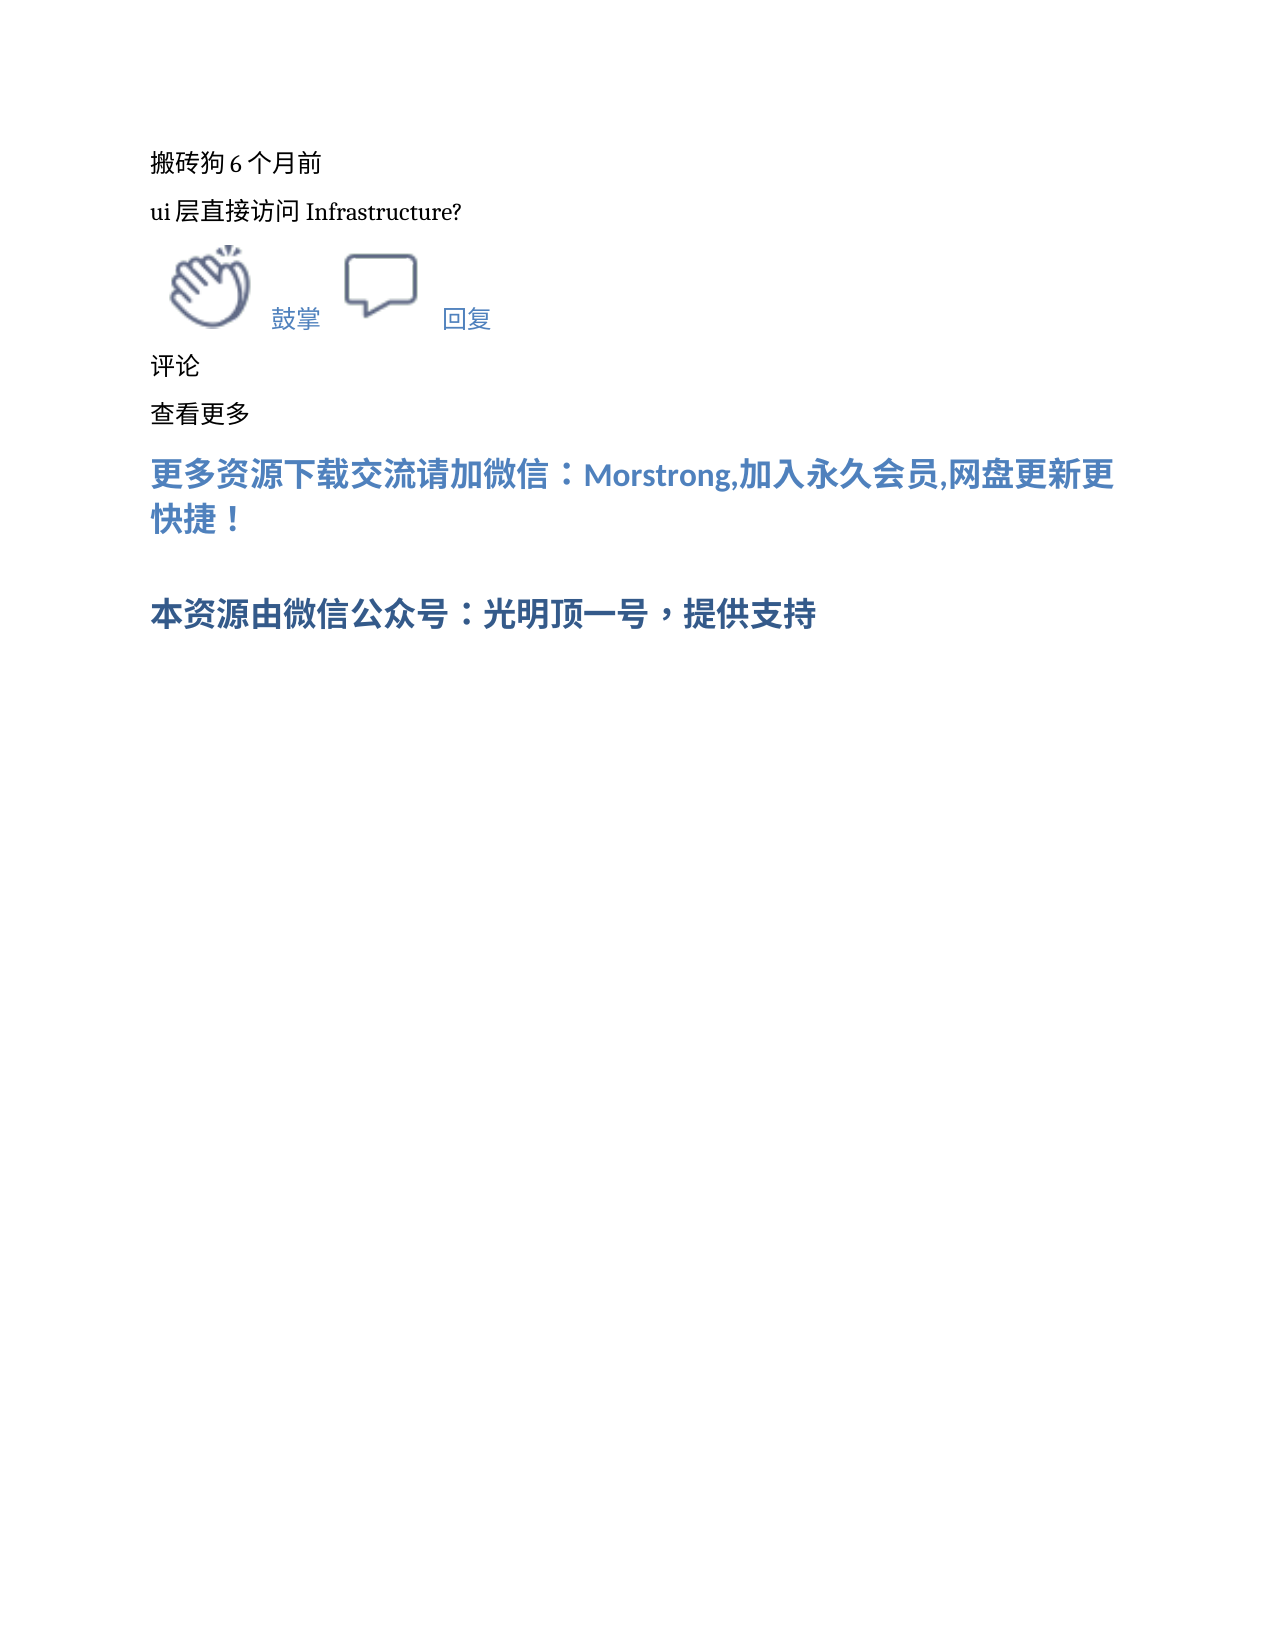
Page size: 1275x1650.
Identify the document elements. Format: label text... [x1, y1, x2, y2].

subtitle 更多资源下载交流请加微信：Morstrong,加入永久会员,网盘更新更快捷！ [150, 450, 1125, 541]
text 鼓掌回复 [150, 245, 1125, 334]
picture [168, 245, 253, 329]
text 查看更多 [150, 401, 1125, 429]
text 评论 [150, 353, 1125, 382]
text 搬砖狗6 个月前 [150, 150, 1125, 179]
picture [339, 245, 424, 329]
text ui层直接访问Infrastructure? [150, 197, 1125, 226]
subtitle 本资源由微信公众号：光明顶一号，提供支持 [150, 591, 1125, 637]
